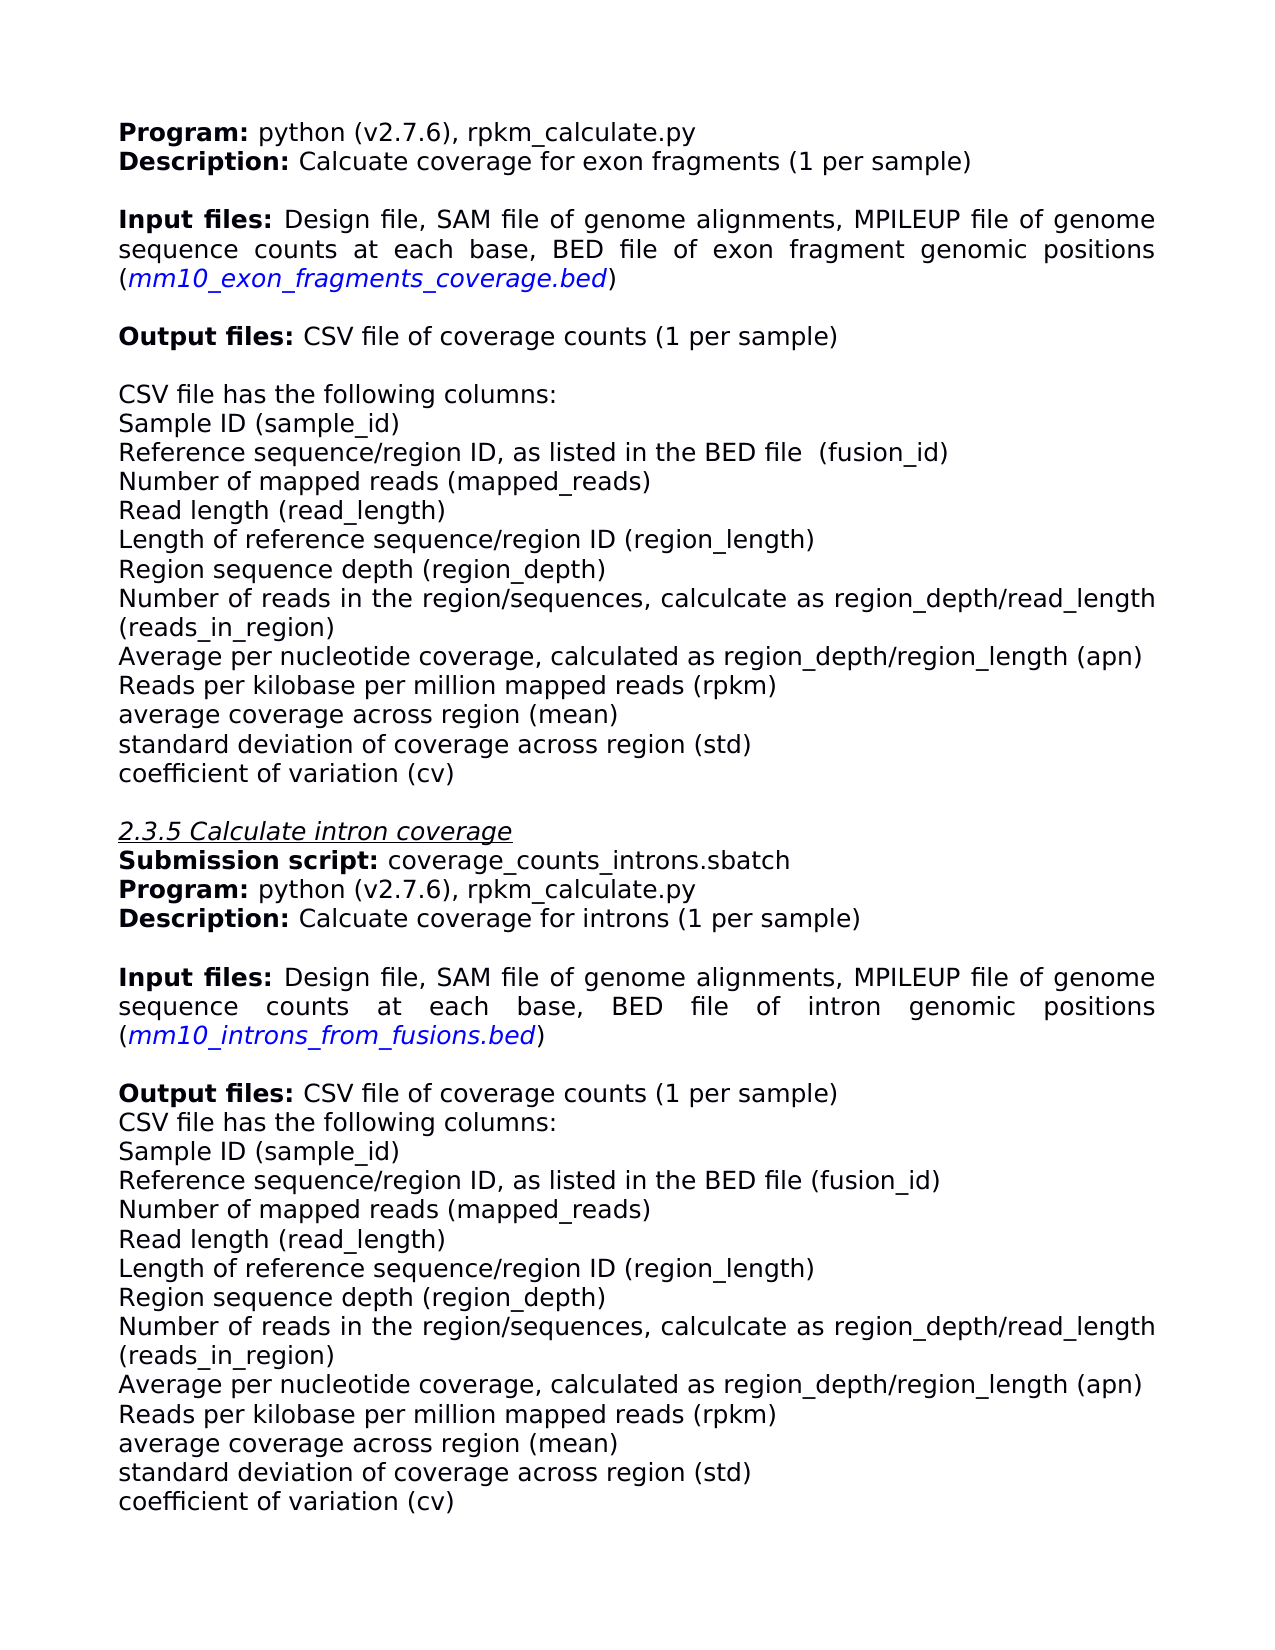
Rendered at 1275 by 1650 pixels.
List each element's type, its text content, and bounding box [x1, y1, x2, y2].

text 2.3.5 Calculate intron coverage [118, 817, 1157, 846]
text Length of reference sequence/region ID (region_length) [118, 1254, 1157, 1283]
text Length of reference sequence/region ID (region_length) [118, 526, 1157, 555]
text standard deviation of coverage across region (std) [118, 730, 1157, 759]
text Sample ID (sample_id) [118, 409, 1157, 438]
text Description: Calcuate coverage for exon fragments (1 per sample) [118, 147, 1157, 176]
text average coverage across region (mean) [118, 701, 1157, 730]
text Reads per kilobase per million mapped reads (rpkm) [118, 671, 1157, 701]
text Reads per kilobase per million mapped reads (rpkm) [118, 1400, 1157, 1429]
text CSV file has the following columns: [118, 380, 1157, 409]
text Input files: Design file, SAM file of genome alignments, MPILEUP file of genome sequence counts at each base, BED file of exon fragment genomic positions (mm10_exon_fragments_coverage.bed) [118, 206, 1157, 293]
text Description: Calcuate coverage for introns (1 per sample) [118, 904, 1157, 933]
text Program: python (v2.7.6), rpkm_calculate.py [118, 118, 1157, 147]
text standard deviation of coverage across region (std) [118, 1458, 1157, 1487]
text Region sequence depth (region_depth) [118, 1283, 1157, 1312]
text Program: python (v2.7.6), rpkm_calculate.py [118, 875, 1157, 904]
text coefficient of variation (cv) [118, 1487, 1157, 1516]
text Number of mapped reads (mapped_reads) [118, 467, 1157, 496]
text Region sequence depth (region_depth) [118, 555, 1157, 584]
text Read length (read_length) [118, 496, 1157, 526]
text Number of mapped reads (mapped_reads) [118, 1196, 1157, 1225]
text Sample ID (sample_id) [118, 1137, 1157, 1166]
text Output files: CSV file of coverage counts (1 per sample) [118, 322, 1157, 351]
text coefficient of variation (cv) [118, 759, 1157, 788]
text average coverage across region (mean) [118, 1429, 1157, 1458]
text Reference sequence/region ID, as listed in the BED file (fusion_id) [118, 438, 1157, 467]
text Number of reads in the region/sequences, calculcate as region_depth/read_length (reads_in_region) [118, 1312, 1157, 1371]
text Reference sequence/region ID, as listed in the BED file (fusion_id) [118, 1166, 1157, 1196]
text Output files: CSV file of coverage counts (1 per sample) [118, 1079, 1157, 1108]
text Number of reads in the region/sequences, calculcate as region_depth/read_length (reads_in_region) [118, 584, 1157, 642]
text Read length (read_length) [118, 1225, 1157, 1254]
text Input files: Design file, SAM file of genome alignments, MPILEUP file of genome sequence counts at each base, BED file of intron genomic positions (mm10_introns_from_fusions.bed) [118, 963, 1157, 1050]
text Submission script: coverage_counts_introns.sbatch [118, 846, 1157, 875]
text CSV file has the following columns: [118, 1108, 1157, 1137]
text Average per nucleotide coverage, calculated as region_depth/region_length (apn) [118, 642, 1157, 671]
text Average per nucleotide coverage, calculated as region_depth/region_length (apn) [118, 1371, 1157, 1400]
